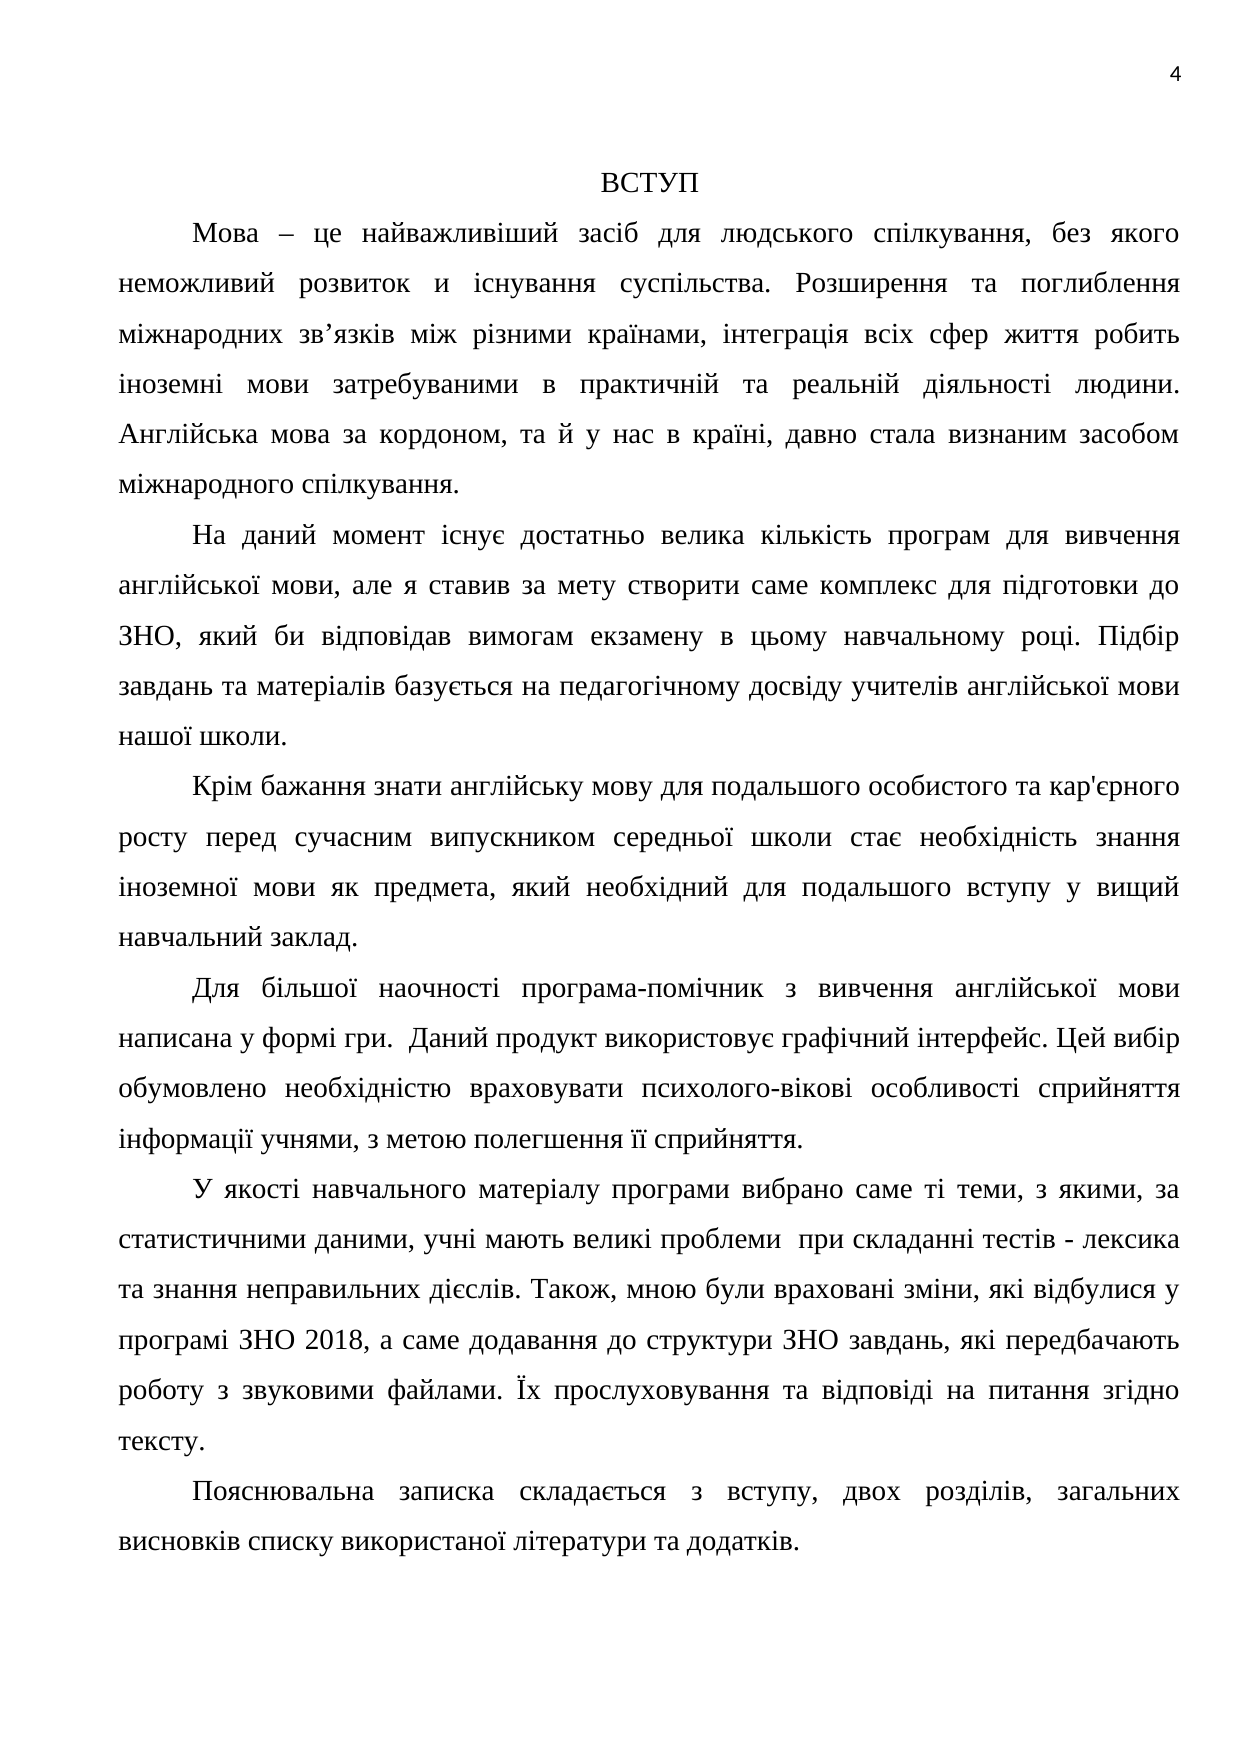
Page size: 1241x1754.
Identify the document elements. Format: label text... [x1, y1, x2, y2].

text Для більшої наочності програма-помічник з вивчення англійської мови написана у формі гри. Даний продукт використовує графічний інтерфейс. Цей вибір обумовлено необхідністю враховувати психолого-вікові особливості сприйняття інформації учнями, з метою полегшення її сприйняття. [118, 970, 1181, 1154]
text Пояснювальна записка складається з вступу, двох розділів, загальних висновків списку використаної літератури та додатків. [118, 1473, 1181, 1557]
text На даний момент існує достатньо велика кількість програм для вивчення англійської мови, але я ставив за мету створити саме комплекс для підготовки до ЗНО, який би відповідав вимогам екзамену в цьому навчальному році. Підбір завдань та матеріалів базується на педагогічному досвіду учителів англійської мови нашої школи. [118, 517, 1181, 752]
text Крім бажання знати англійську мову для подальшого особистого та кар'єрного росту перед сучасним випускником середньої школи стає необхідність знання іноземної мови як предмета, який необхідний для подальшого вступу у вищий навчальний заклад. [118, 768, 1181, 953]
text У якості навчального матеріалу програми вибрано саме ті теми, з якими, за статистичними даними, учні мають великі проблеми при складанні тестів - лексика та знання неправильних дієслів. Також, мною були враховані зміни, які відбулися у програмі ЗНО 2018, а саме додавання до структури ЗНО завдань, які передбачають роботу з звуковими файлами. Їх прослуховування та відповіді на питання згідно тексту. [118, 1171, 1181, 1456]
subtitle ВСТУП [118, 165, 1181, 198]
text Мова – це найважливіший засіб для людського спілкування, без якого неможливий розвиток и існування суспільства. Розширення та поглиблення міжнародних зв’язків між різними країнами, інтеграція всіх сфер життя робить іноземні мови затребуваними в практичній та реальній діяльності людини. Англійська мова за кордоном, та й у нас в країні, давно стала визнаним засобом міжнародного спілкування. [118, 215, 1181, 500]
